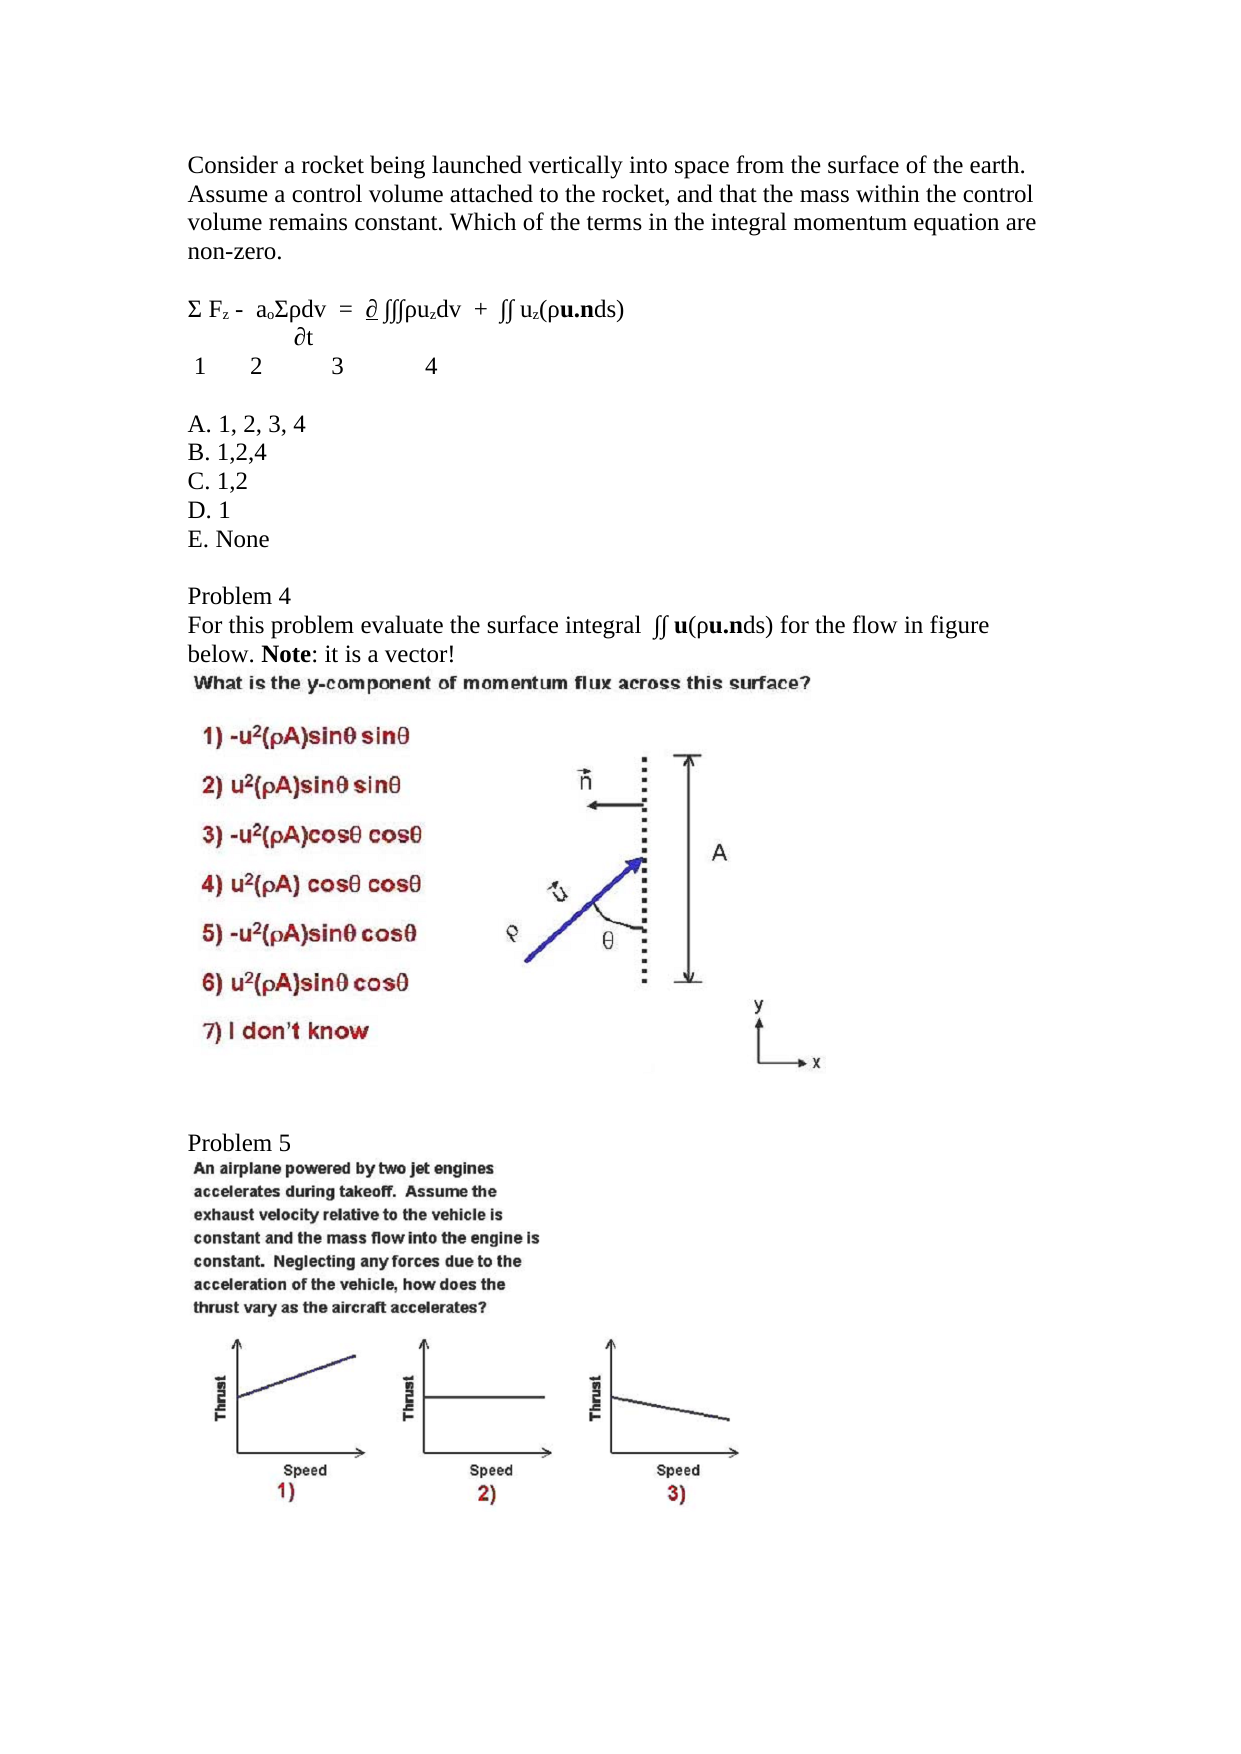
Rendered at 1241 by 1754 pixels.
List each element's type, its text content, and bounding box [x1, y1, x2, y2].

list 1,2,4 [187, 437, 1053, 466]
list 1 [187, 495, 1053, 524]
text Problem 5 [187, 1128, 1053, 1157]
list 1, 2, 3, 4 [187, 409, 1053, 437]
text ∂t [187, 322, 1053, 351]
list 1,2 [187, 466, 1053, 495]
text Consider a rocket being launched vertically into space from the surface of the earth. Assume a control volume attached to the rocket, and that the mass within the control volume remains constant. Which of the terms in the integral momentum equation are non-zero. [187, 150, 1053, 265]
list None [187, 524, 1053, 552]
picture [187, 1156, 744, 1512]
picture [187, 667, 836, 1074]
text Problem 4 [187, 581, 1053, 610]
text Σ Fz - aoΣρdv = ∂ ∫∫∫ρuzdv + ∫∫ uz(ρu.nds) [187, 294, 1053, 322]
text For this problem evaluate the surface integral ∫∫ u(ρu.nds) for the flow in figure below. Note: it is a vector! [187, 610, 1053, 667]
text 1 2 3 4 [187, 351, 1053, 380]
